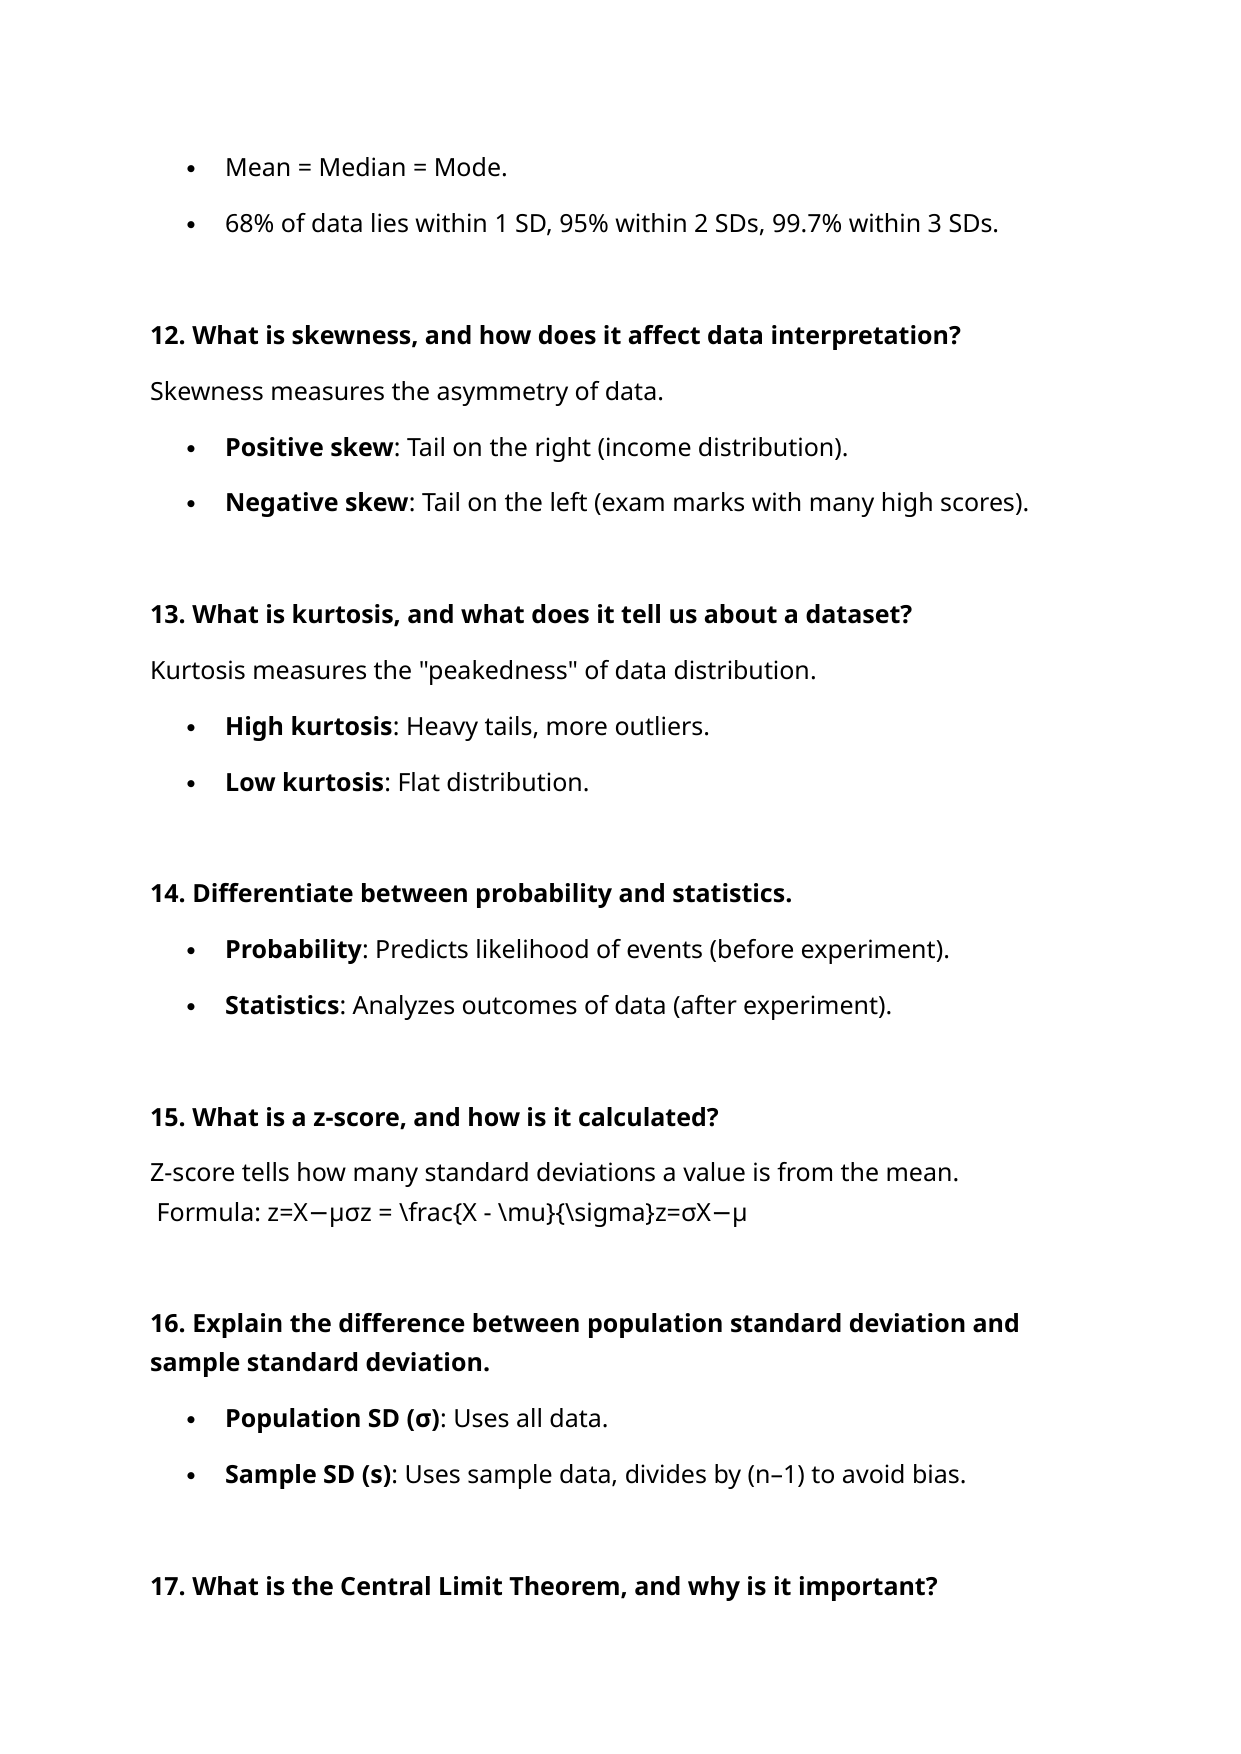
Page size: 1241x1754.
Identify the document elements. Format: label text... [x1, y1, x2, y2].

list Population SD (σ): Uses all data. [187, 1401, 1090, 1435]
text 17. What is the Central Limit Theorem, and why is it important? [150, 1568, 1090, 1602]
list High kurtosis: Heavy tails, more outliers. [187, 708, 1090, 742]
list Negative skew: Tail on the left (exam marks with many high scores). [187, 485, 1090, 519]
list Positive skew: Tail on the right (income distribution). [187, 429, 1090, 463]
text Skewness measures the asymmetry of data. [150, 373, 1090, 407]
list 68% of data lies within 1 SD, 95% within 2 SDs, 99.7% within 3 SDs. [187, 206, 1090, 240]
list Probability: Predicts likelihood of events (before experiment). [187, 932, 1090, 966]
list Low kurtosis: Flat distribution. [187, 764, 1090, 798]
text Z-score tells how many standard deviations a value is from the mean. Formula: z=X−μσz = \frac{X - \mu}{\sigma}z=σX−μ​ [150, 1155, 1090, 1228]
text 14. Differentiate between probability and statistics. [150, 876, 1090, 910]
text 13. What is kurtosis, and what does it tell us about a dataset? [150, 597, 1090, 631]
list Mean = Median = Mode. [187, 150, 1090, 184]
list Sample SD (s): Uses sample data, divides by (n–1) to avoid bias. [187, 1457, 1090, 1491]
list Statistics: Analyzes outcomes of data (after experiment). [187, 987, 1090, 1022]
text 16. Explain the difference between population standard deviation and sample standard deviation. [150, 1306, 1090, 1379]
text Kurtosis measures the "peakedness" of data distribution. [150, 652, 1090, 687]
text 15. What is a z-score, and how is it calculated? [150, 1099, 1090, 1133]
text 12. What is skewness, and how does it affect data interpretation? [150, 317, 1090, 352]
